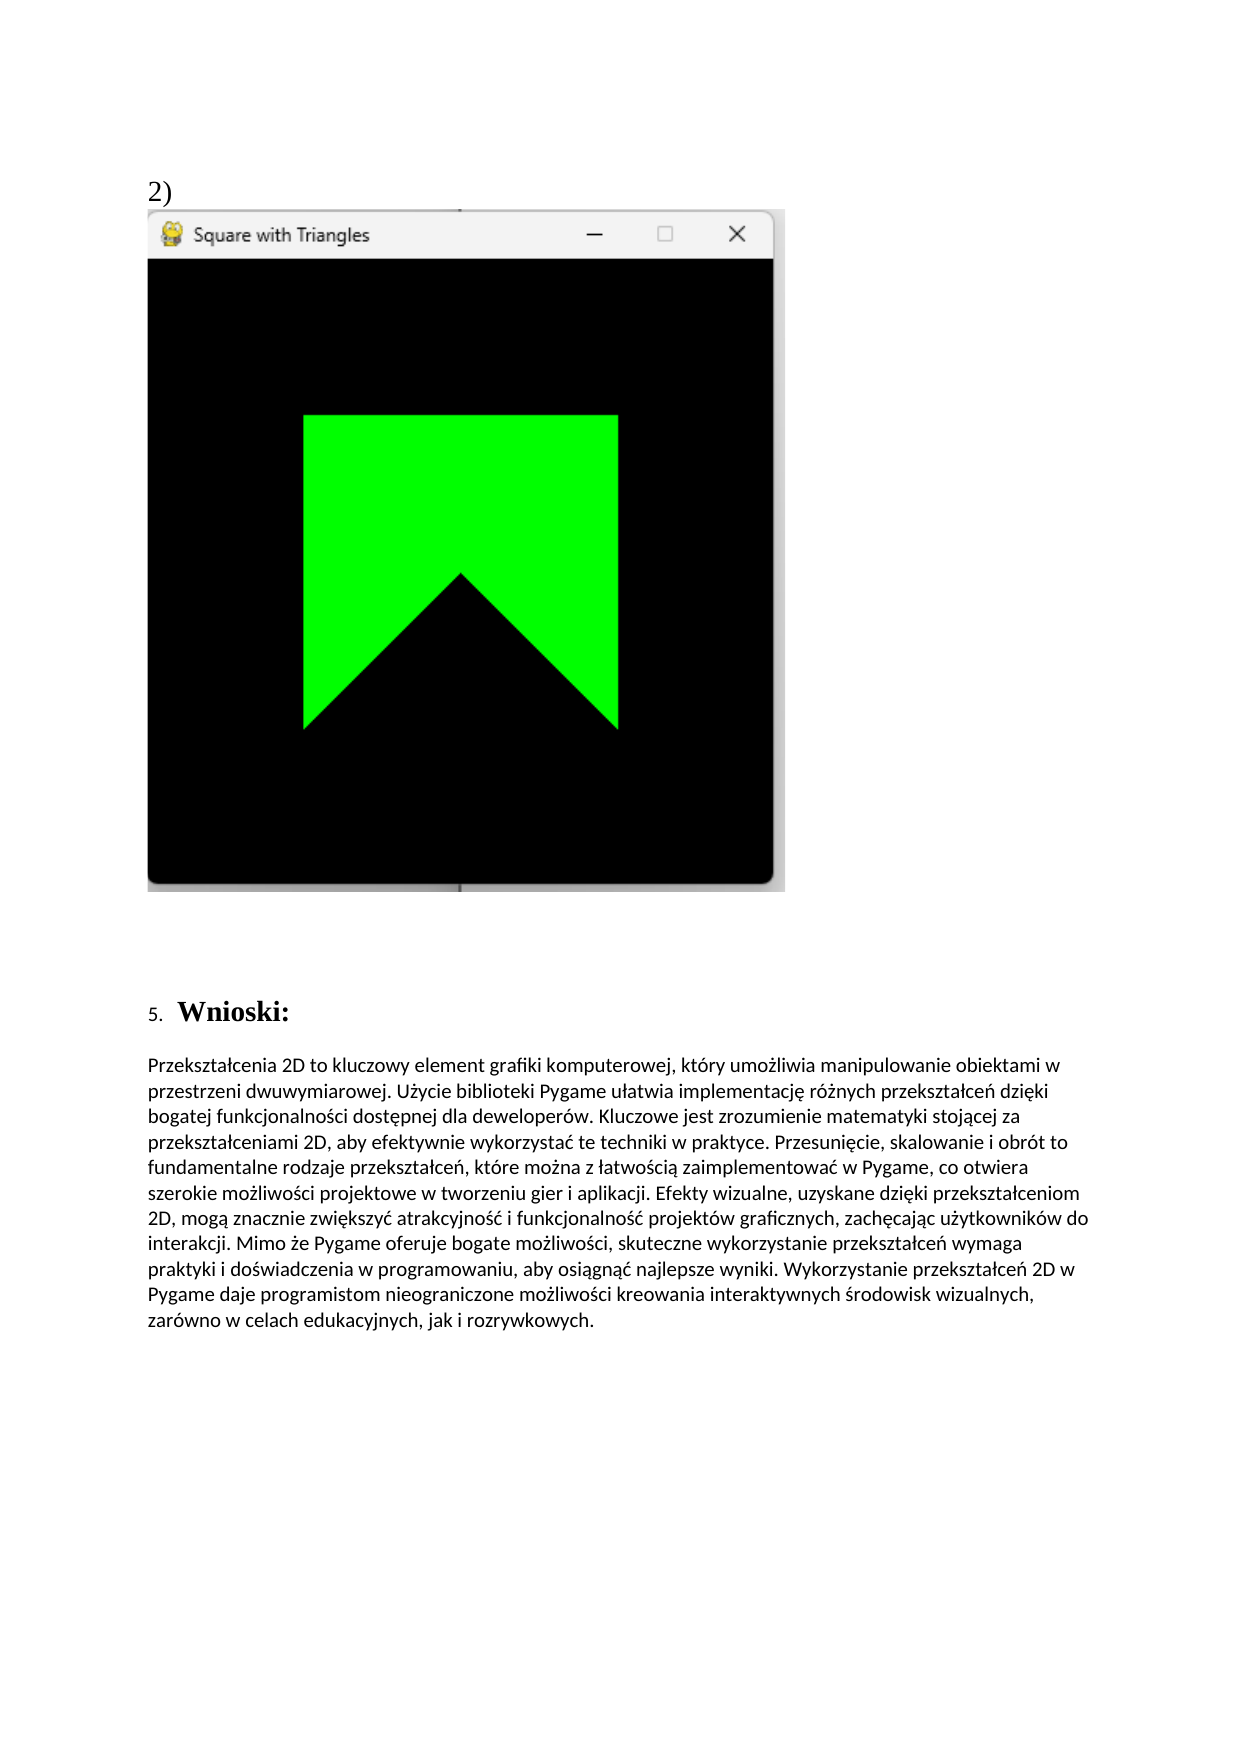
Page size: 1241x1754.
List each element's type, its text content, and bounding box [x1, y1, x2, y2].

list Wnioski: [148, 994, 1093, 1053]
picture [147, 209, 786, 892]
text Przekształcenia 2D to kluczowy element grafiki komputerowej, który umożliwia manipulowanie obiektami w przestrzeni dwuwymiarowej. Użycie biblioteki Pygame ułatwia implementację różnych przekształceń dzięki bogatej funkcjonalności dostępnej dla deweloperów. Kluczowe jest zrozumienie matematyki stojącej za przekształceniami 2D, aby efektywnie wykorzystać te techniki w praktyce. Przesunięcie, skalowanie i obrót to fundamentalne rodzaje przekształceń, które można z łatwością zaimplementować w Pygame, co otwiera szerokie możliwości projektowe w tworzeniu gier i aplikacji. Efekty wizualne, uzyskane dzięki przekształceniom 2D, mogą znacznie zwiększyć atrakcyjność i funkcjonalność projektów graficznych, zachęcając użytkowników do interakcji. Mimo że Pygame oferuje bogate możliwości, skuteczne wykorzystanie przekształceń wymaga praktyki i doświadczenia w programowaniu, aby osiągnąć najlepsze wyniki. Wykorzystanie przekształceń 2D w Pygame daje programistom nieograniczone możliwości kreowania interaktywnych środowisk wizualnych, zarówno w celach edukacyjnych, jak i rozrywkowych. [148, 1053, 1093, 1332]
text 2) [148, 173, 1093, 209]
